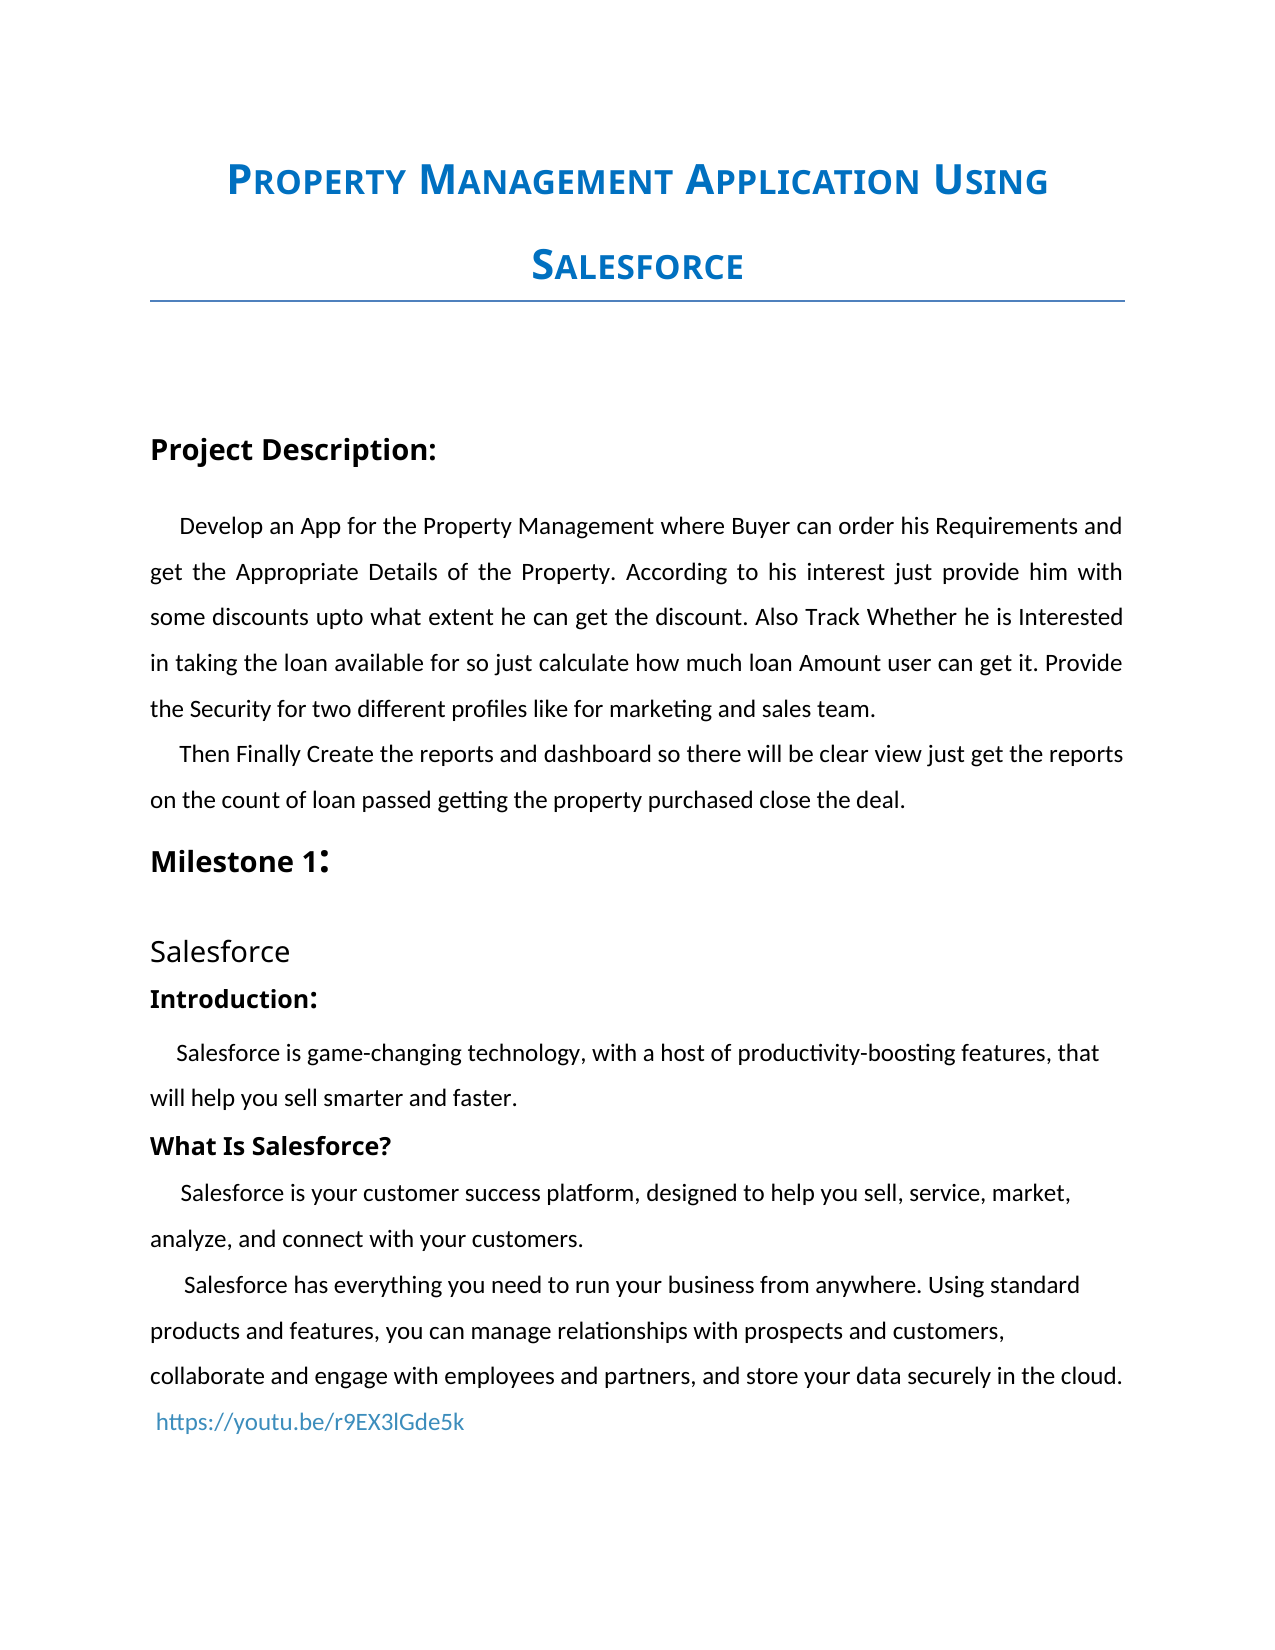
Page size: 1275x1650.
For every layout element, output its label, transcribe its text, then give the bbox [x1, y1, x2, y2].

text Then Finally Create the reports and dashboard so there will be clear view just get the reports on the count of loan passed getting the property purchased close the deal. [150, 738, 1125, 815]
text Salesforce is game-changing technology, with a host of productivity-boosting features, that will help you sell smarter and faster. [150, 1037, 1125, 1113]
subtitle Salesforce [150, 932, 1125, 971]
text Milestone 1: [150, 830, 1125, 884]
text Salesforce has everything you need to run your business from anywhere. Using standard products and features, you can manage relationships with prospects and customers, collaborate and engage with employees and partners, and store your data securely in the cloud. [150, 1269, 1125, 1391]
text What Is Salesforce? Salesforce is your customer success platform, designed to help you sell, service, market, analyze, and connect with your customers. [150, 1128, 1125, 1254]
text Develop an App for the Property Management where Buyer can order his Requirements and get the Appropriate Details of the Property. According to his interest just provide him with some discounts upto what extent he can get the discount. Also Track Whether he is Interested in taking the loan available for so just calculate how much loan Amount user can get it. Provide the Security for two different profiles like for marketing and sales team. [150, 510, 1125, 723]
title Property Management Application Using Salesforce [150, 150, 1125, 300]
text https://youtu.be/r9EX3lGde5k [150, 1406, 1125, 1437]
text Project Description: [150, 429, 1125, 469]
text Introduction: [150, 977, 1125, 1017]
